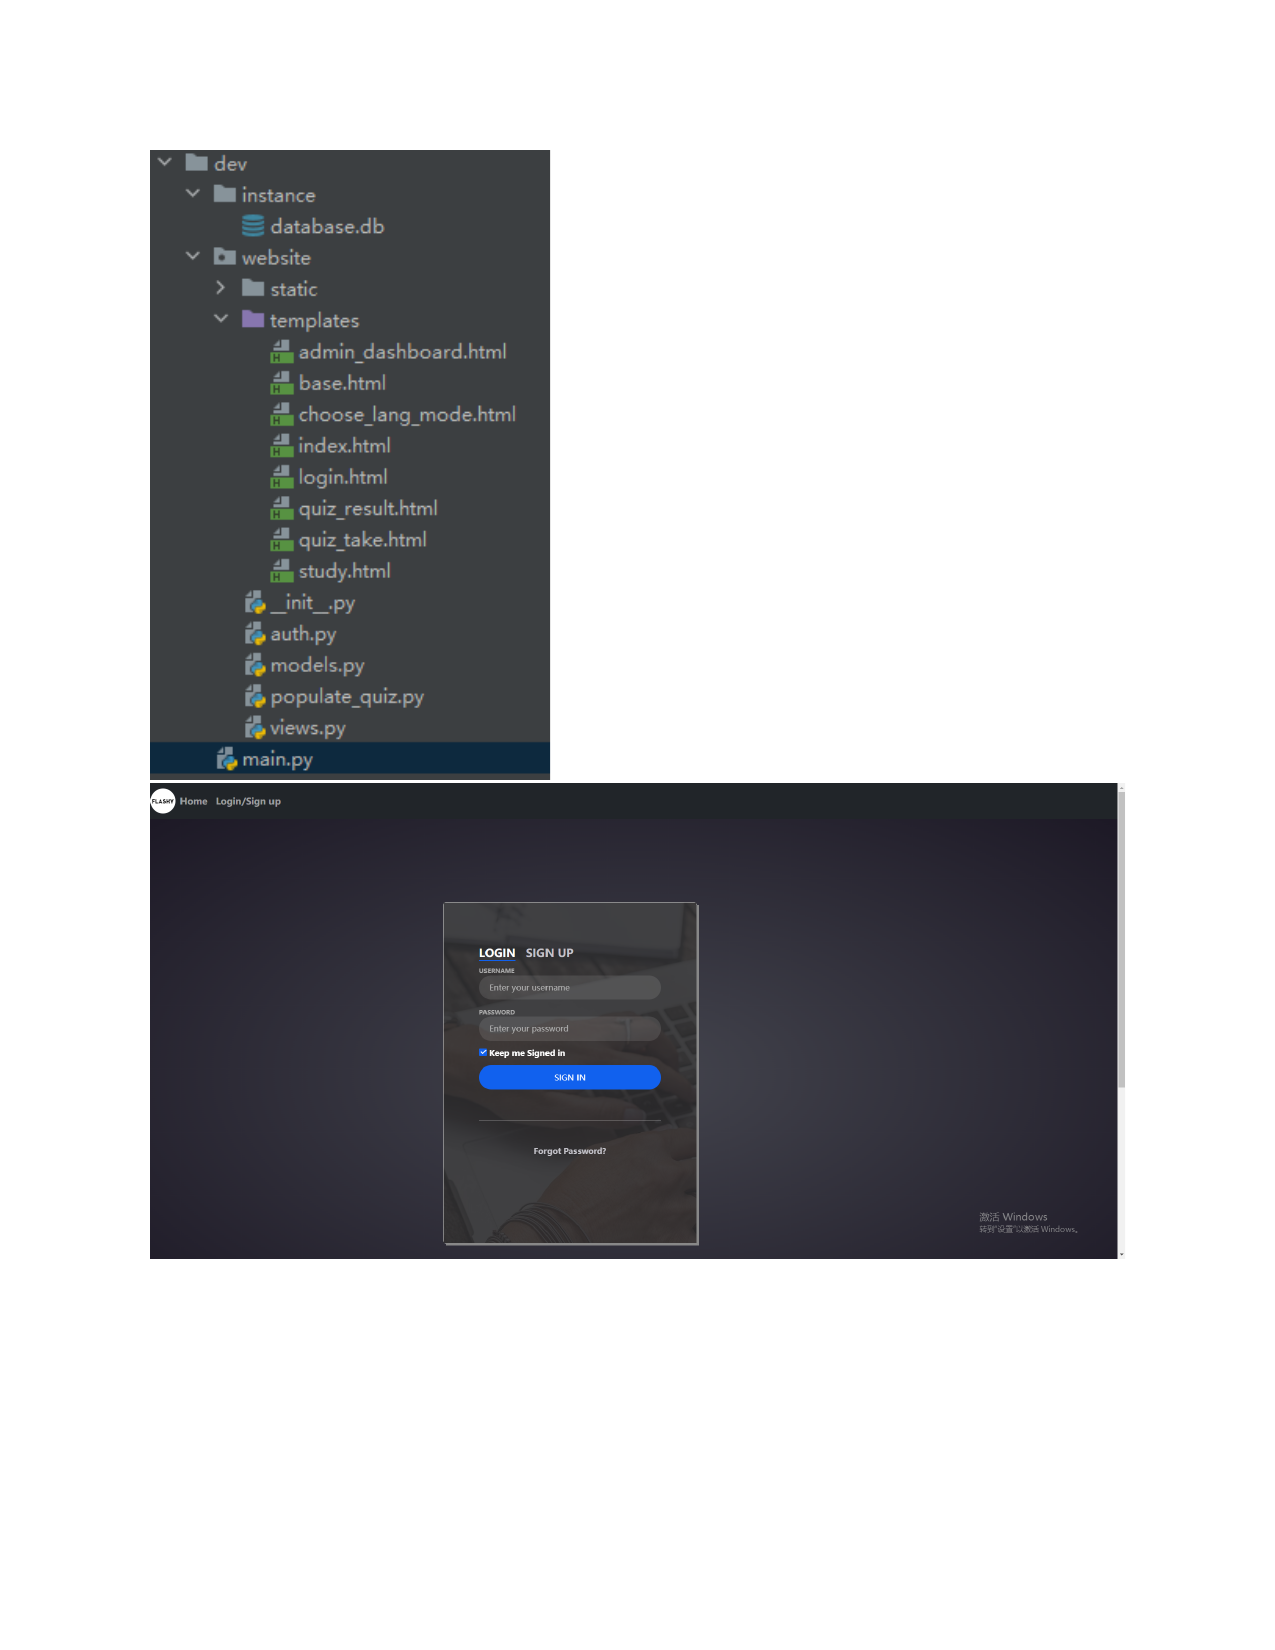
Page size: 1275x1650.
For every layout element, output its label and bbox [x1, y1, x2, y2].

picture [150, 783, 1125, 1259]
picture [150, 150, 550, 780]
